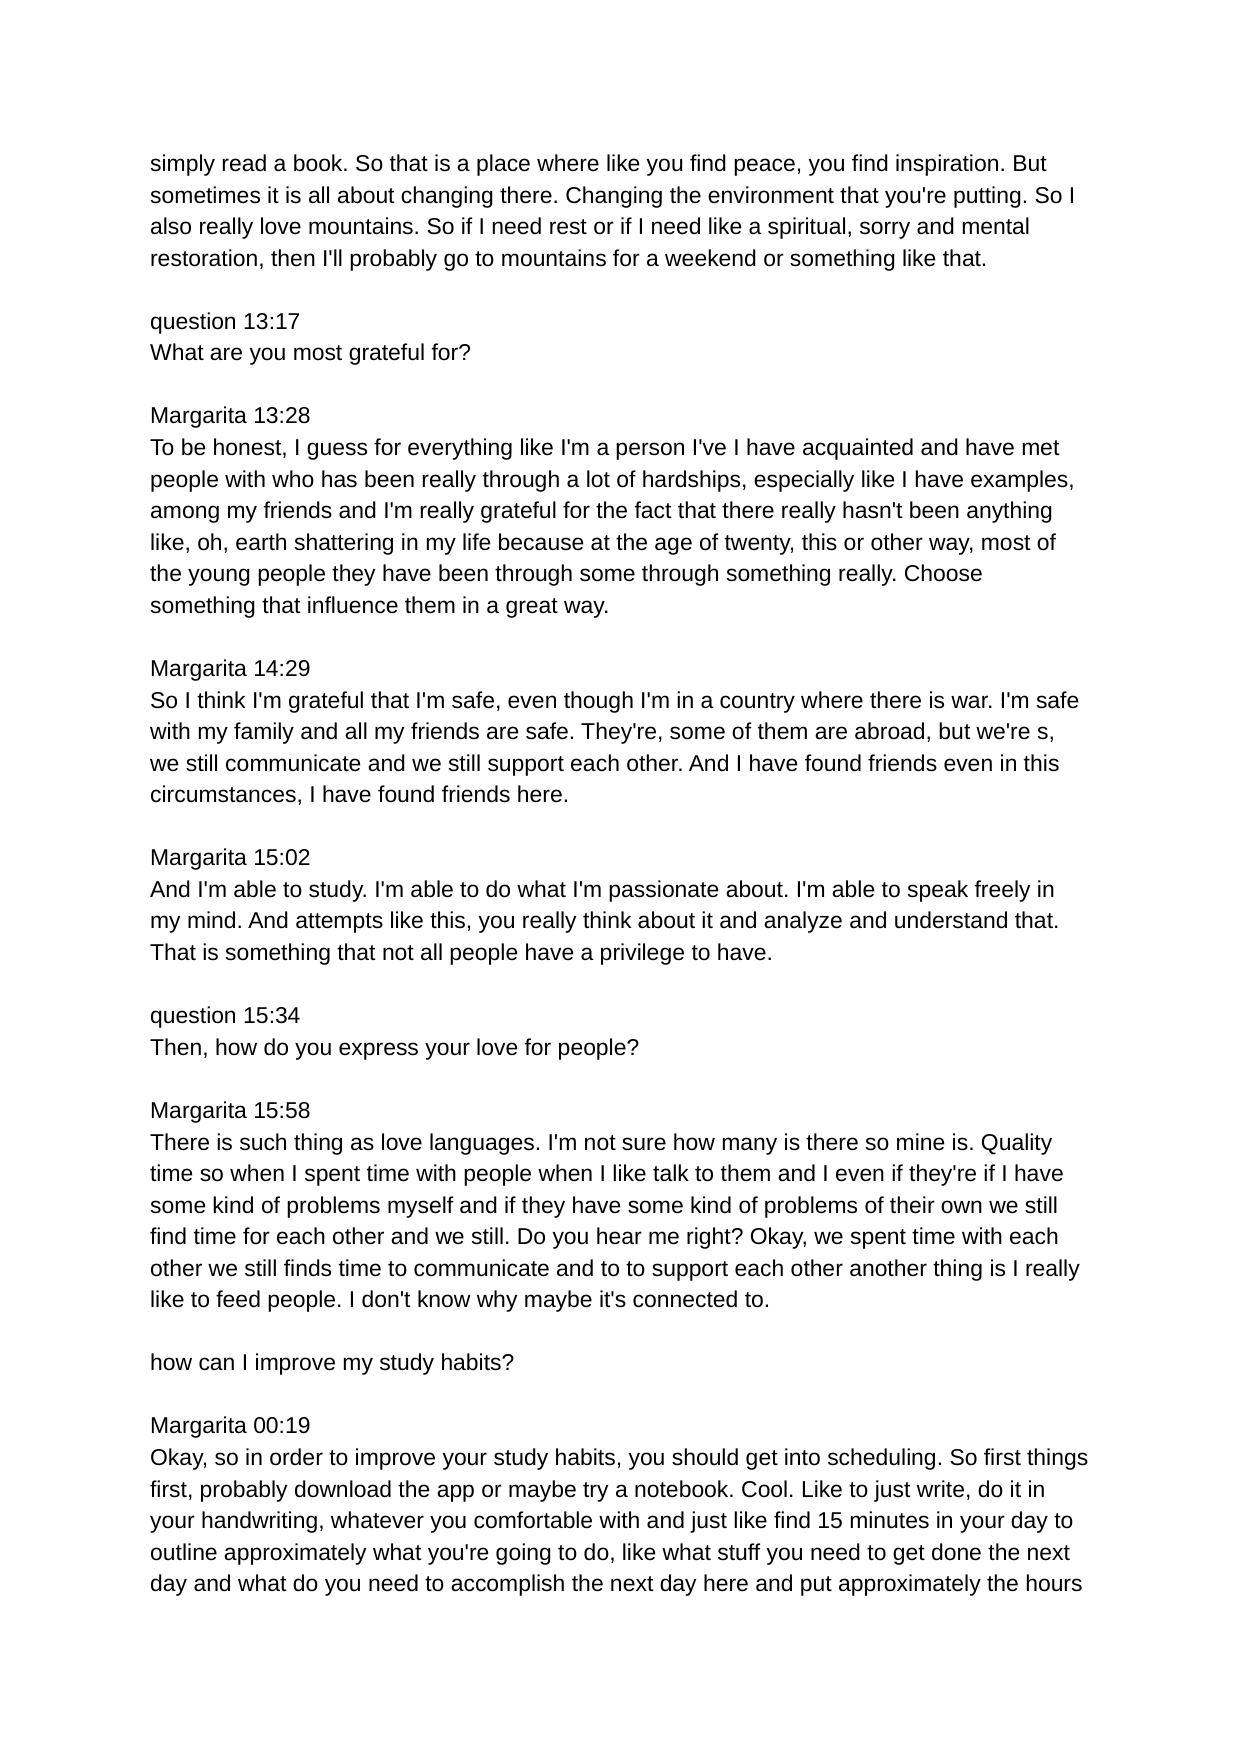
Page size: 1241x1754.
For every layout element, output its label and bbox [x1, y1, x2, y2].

text [150, 150, 1090, 1597]
